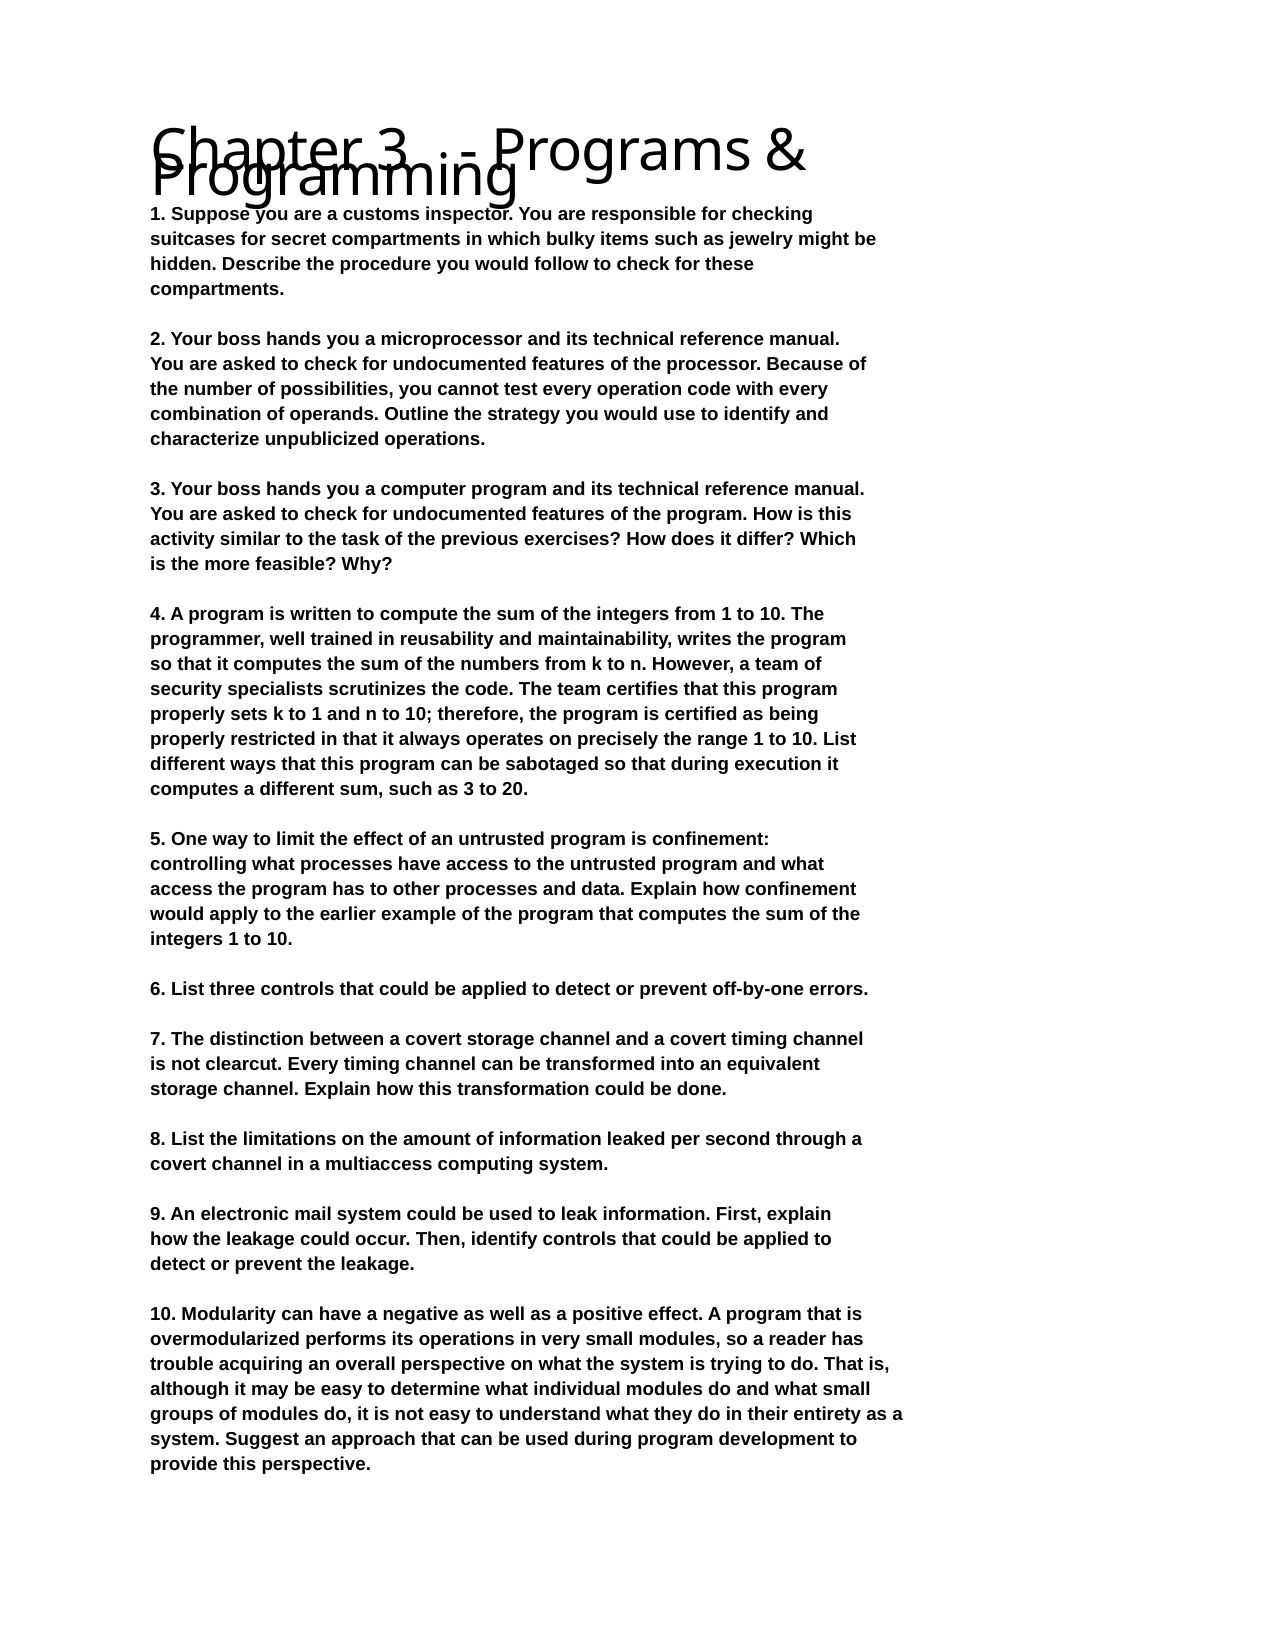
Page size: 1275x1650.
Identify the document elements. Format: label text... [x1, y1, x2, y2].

text programmer, well trained in reusability and maintainability, writes the program [150, 625, 1125, 650]
text security specialists scrutinizes the code. The team certifies that this program [150, 675, 1125, 700]
text 4. A program is written to compute the sum of the integers from 1 to 10. The [150, 600, 1125, 625]
text activity similar to the task of the previous exercises? How does it differ? Which [150, 525, 1125, 550]
text Chapter 3 - Programs & Programming [502, 150, 1125, 200]
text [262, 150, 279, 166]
text 7. The distinction between a covert storage channel and a covert timing channel [150, 1025, 1125, 1050]
text detect or prevent the leakage. [150, 1250, 1125, 1275]
text is not clearcut. Every timing channel can be transformed into an equivalent [150, 1050, 1125, 1075]
text is the more feasible? Why? [150, 550, 1125, 575]
text 6. List three controls that could be applied to detect or prevent off-by-one errors. [150, 975, 1125, 1000]
text 5. One way to limit the effect of an untrusted program is confinement: [150, 825, 1125, 850]
text suitcases for secret compartments in which bulky items such as jewelry might be [150, 225, 1125, 250]
text would apply to the earlier example of the program that computes the sum of the [150, 900, 1125, 925]
text hidden. Describe the procedure you would follow to check for these [150, 250, 1125, 275]
text covert channel in a multiaccess computing system. [150, 1150, 1125, 1175]
text combination of operands. Outline the strategy you would use to identify and [150, 400, 1125, 425]
text different ways that this program can be sabotaged so that during execution it [150, 750, 1125, 775]
text You are asked to check for undocumented features of the processor. Because of [150, 350, 1125, 375]
text compartments. [150, 275, 1125, 300]
text characterize unpublicized operations. [150, 425, 1125, 450]
text properly sets k to 1 and n to 10; therefore, the program is certified as being [150, 700, 1125, 725]
text the number of possibilities, you cannot test every operation code with every [150, 375, 1125, 400]
text storage channel. Explain how this transformation could be done. [150, 1075, 1125, 1100]
text system. Suggest an approach that can be used during program development to [150, 1425, 1125, 1450]
text although it may be easy to determine what individual modules do and what small [150, 1375, 1125, 1400]
text You are asked to check for undocumented features of the program. How is this [150, 500, 1125, 525]
text so that it computes the sum of the numbers from k to n. However, a team of [150, 650, 1125, 675]
text groups of modules do, it is not easy to understand what they do in their entirety as a [150, 1400, 1125, 1425]
text trouble acquiring an overall perspective on what the system is trying to do. That is, [150, 1350, 1125, 1375]
text computes a different sum, such as 3 to 20. [150, 775, 1125, 800]
text 10. Modularity can have a negative as well as a positive effect. A program that is [150, 1300, 1125, 1325]
text how the leakage could occur. Then, identify controls that could be applied to [150, 1225, 1125, 1250]
text 1. Suppose you are a customs inspector. You are responsible for checking [150, 200, 1125, 225]
text controlling what processes have access to the untrusted program and what [150, 850, 1125, 875]
text overmodularized performs its operations in very small modules, so a reader has [150, 1325, 1125, 1350]
text 8. List the limitations on the amount of information leaked per second through a [150, 1125, 1125, 1150]
text provide this perspective. [150, 1450, 1125, 1475]
text access the program has to other processes and data. Explain how confinement [150, 875, 1125, 900]
text properly restricted in that it always operates on precisely the range 1 to 10. List [150, 725, 1125, 750]
text Chapter 3 - Programs & Programming [150, 150, 266, 200]
text Chapter 3 - Programs & Programming [271, 150, 510, 200]
text 2. Your boss hands you a microprocessor and its technical reference manual. [150, 325, 1125, 350]
text 9. An electronic mail system could be used to leak information. First, explain [150, 1200, 1125, 1225]
text 3. Your boss hands you a computer program and its technical reference manual. [150, 475, 1125, 500]
text integers 1 to 10. [150, 925, 1125, 950]
